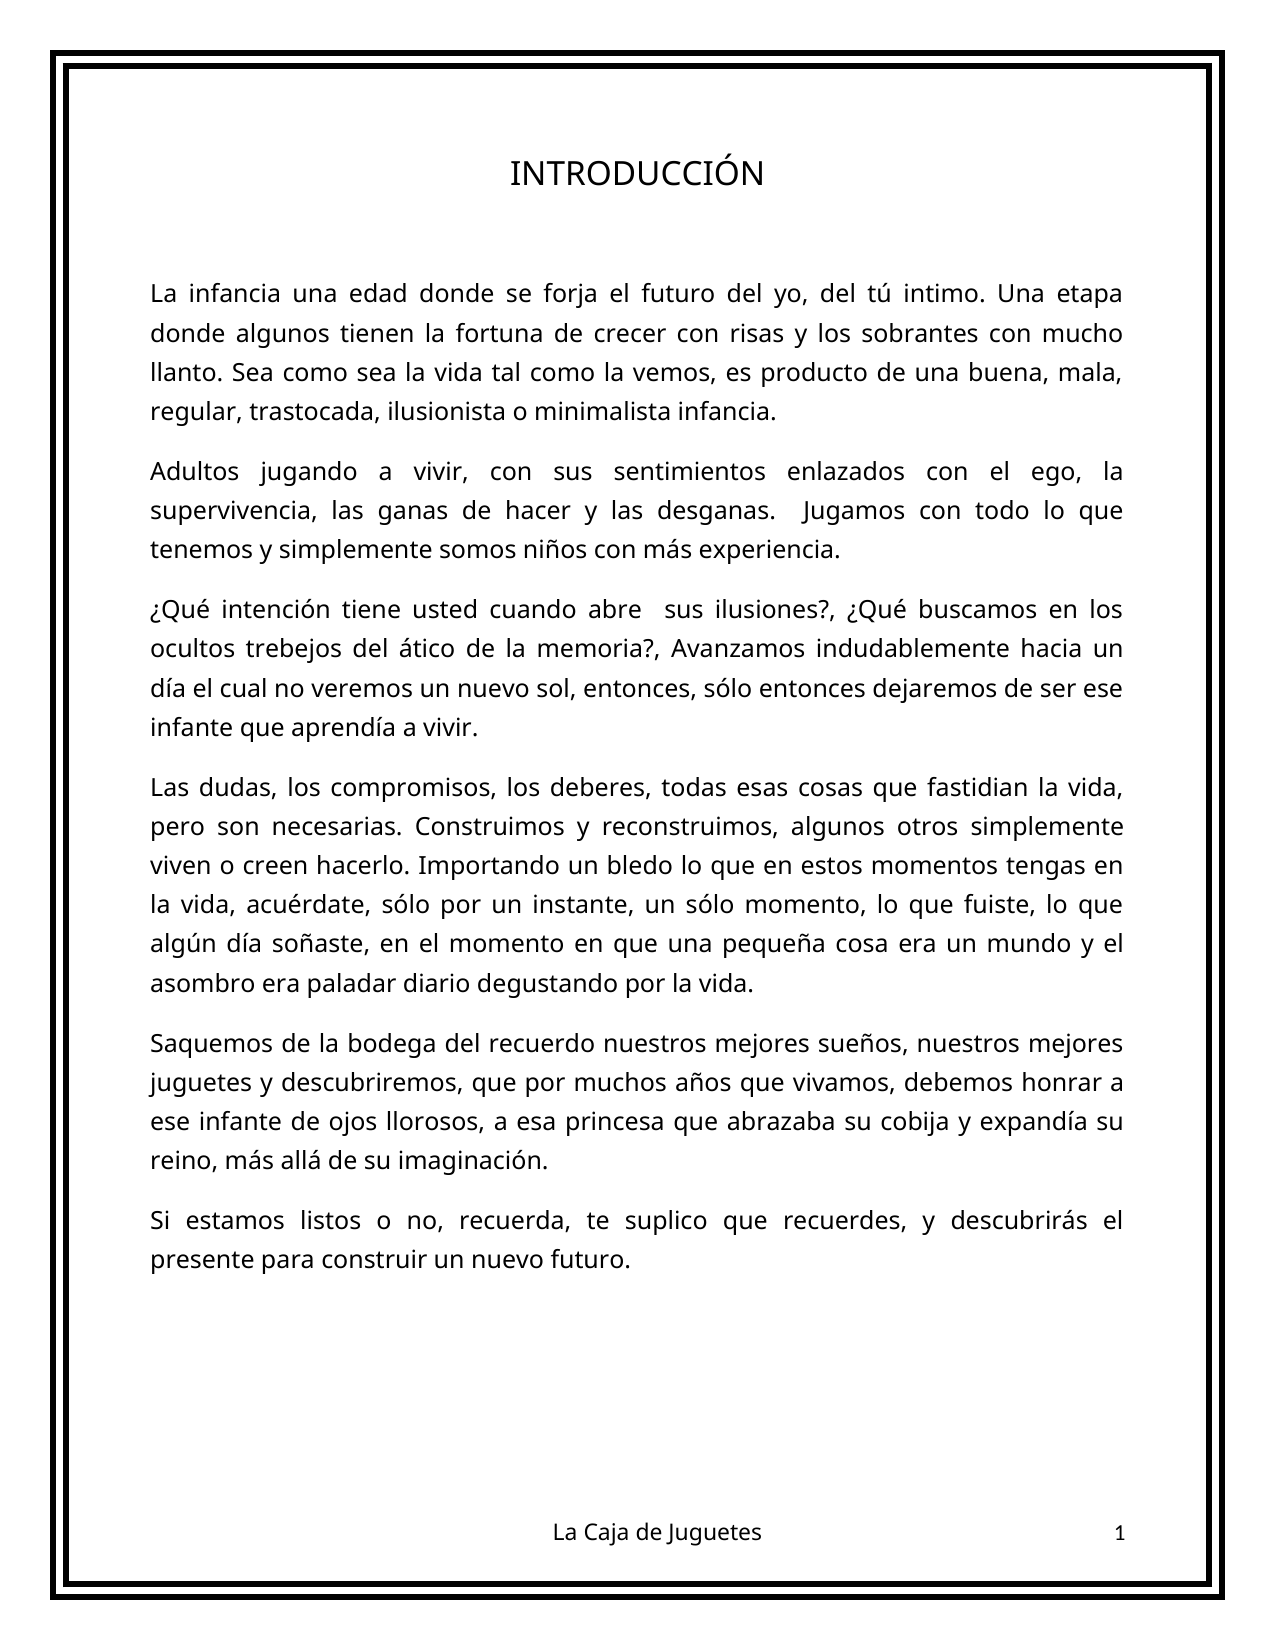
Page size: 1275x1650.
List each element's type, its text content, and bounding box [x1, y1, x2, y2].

text Saquemos de la bodega del recuerdo nuestros mejores sueños, nuestros mejores juguetes y descubriremos, que por muchos años que vivamos, debemos honrar a ese infante de ojos llorosos, a esa princesa que abrazaba su cobija y expandía su reino, más allá de su imaginación. [150, 1025, 1125, 1177]
text La infancia una edad donde se forja el futuro del yo, del tú intimo. Una etapa donde algunos tienen la fortuna de crecer con risas y los sobrantes con mucho llanto. Sea como sea la vida tal como la vemos, es producto de una buena, mala, regular, trastocada, ilusionista o minimalista infancia. [150, 276, 1125, 428]
text Adultos jugando a vivir, con sus sentimientos enlazados con el ego, la supervivencia, las ganas de hacer y las desganas. Jugamos con todo lo que tenemos y simplemente somos niños con más experiencia. [150, 453, 1125, 566]
text Si estamos listos o no, recuerda, te suplico que recuerdes, y descubrirás el presente para construir un nuevo futuro. [150, 1203, 1125, 1276]
text INTRODUCCIÓN [150, 150, 1125, 195]
text ¿Qué intención tiene usted cuando abre sus ilusiones?, ¿Qué buscamos en los ocultos trebejos del ático de la memoria?, Avanzamos indudablemente hacia un día el cual no veremos un nuevo sol, entonces, sólo entonces dejaremos de ser ese infante que aprendía a vivir. [150, 592, 1125, 743]
text Las dudas, los compromisos, los deberes, todas esas cosas que fastidian la vida, pero son necesarias. Construimos y reconstruimos, algunos otros simplemente viven o creen hacerlo. Importando un bledo lo que en estos momentos tengas en la vida, acuérdate, sólo por un instante, un sólo momento, lo que fuiste, lo que algún día soñaste, en el momento en que una pequeña cosa era un mundo y el asombro era paladar diario degustando por la vida. [150, 769, 1125, 999]
